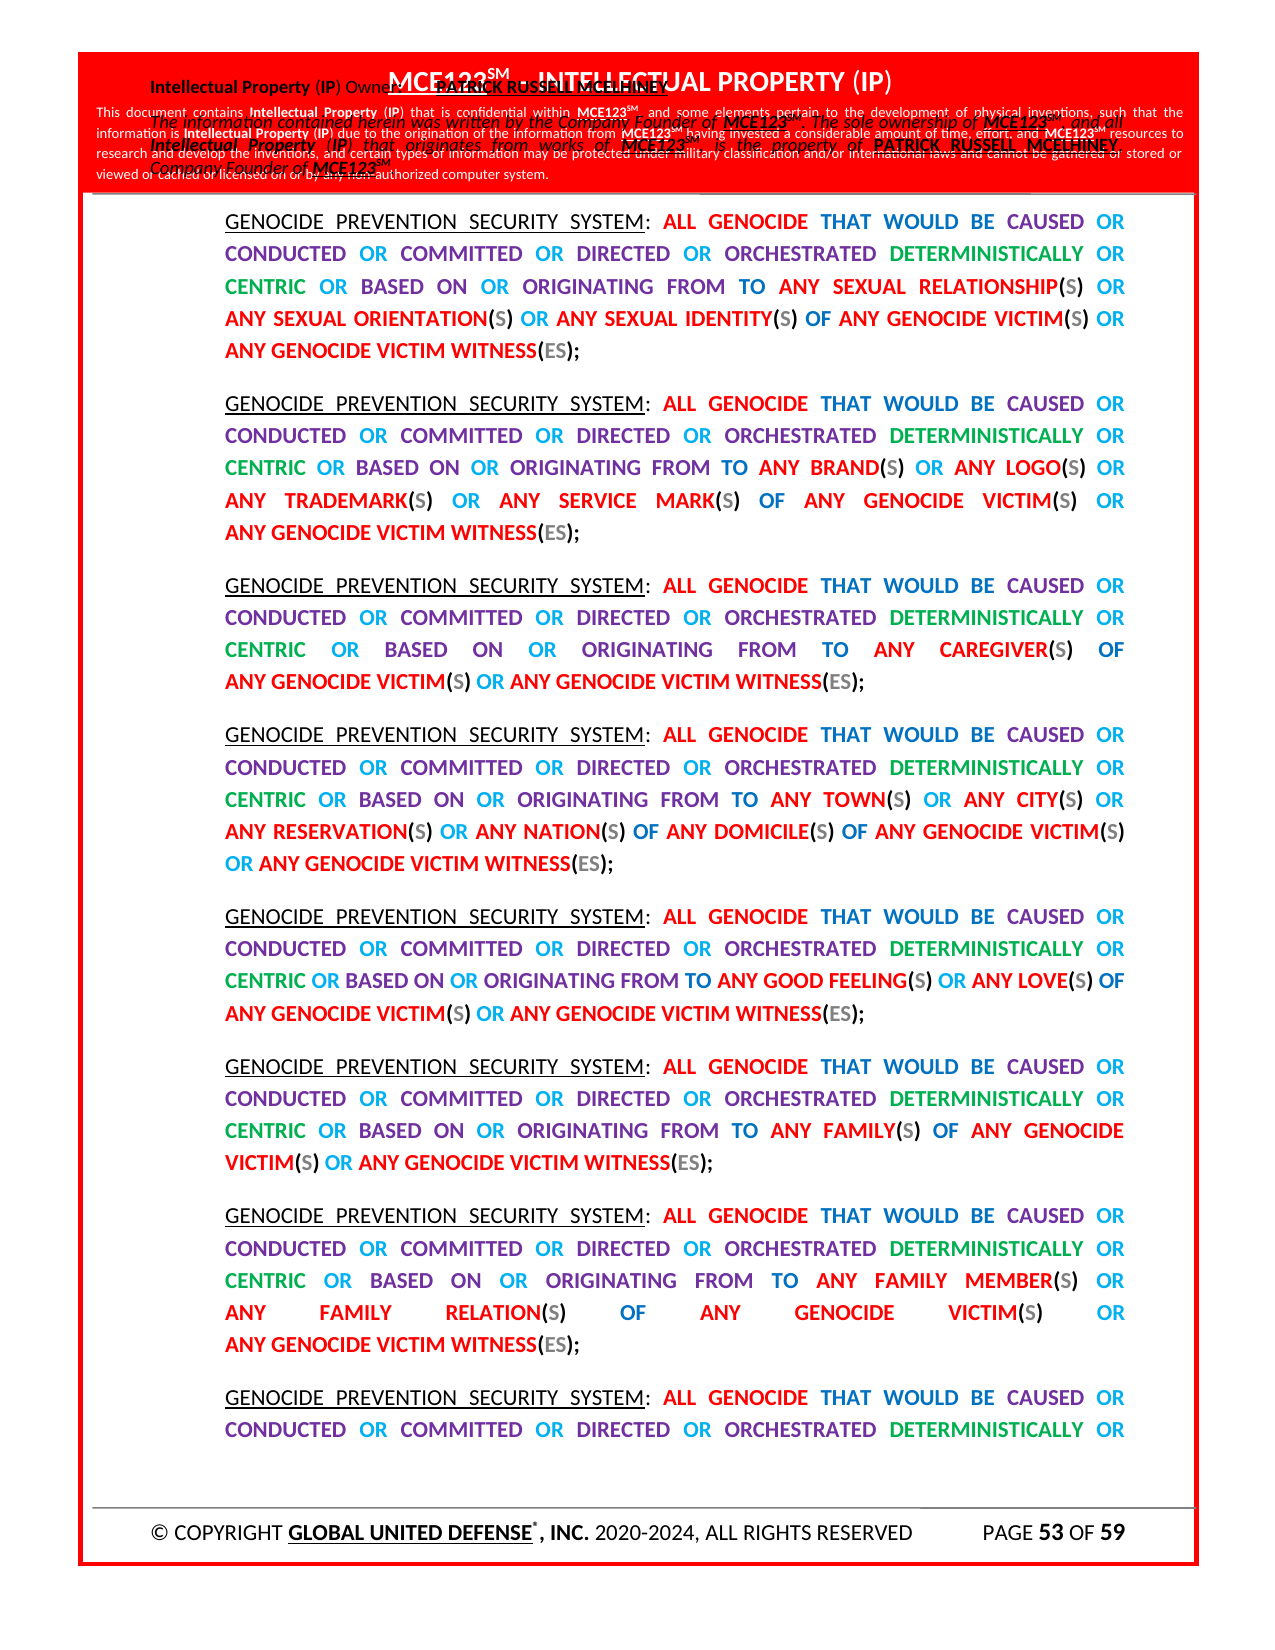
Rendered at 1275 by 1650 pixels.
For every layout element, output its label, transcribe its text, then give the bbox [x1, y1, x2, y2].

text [225, 1383, 1125, 1443]
text GENOCIDE PREVENTION SECURITY SYSTEM: ALL GENOCIDE THAT WOULD BE CAUSED OR CONDUCTED OR COMMITTED OR DIRECTED OR ORCHESTRATED DETERMINISTICALLY OR CENTRIC OR BASED ON OR ORIGINATING FROM TO ANY GOOD FEELING(S) OR ANY LOVE(S) OF ANY GENOCIDE VICTIM(S) OR ANY GENOCIDE VICTIM WITNESS(ES); [225, 902, 1125, 1027]
text GENOCIDE PREVENTION SECURITY SYSTEM: ALL GENOCIDE THAT WOULD BE CAUSED OR CONDUCTED OR COMMITTED OR DIRECTED OR ORCHESTRATED DETERMINISTICALLY OR CENTRIC OR BASED ON OR ORIGINATING FROM TO ANY CAREGIVER(S) OF ANY GENOCIDE VICTIM(S) OR ANY GENOCIDE VICTIM WITNESS(ES); [225, 571, 1125, 696]
text GENOCIDE PREVENTION SECURITY SYSTEM: ALL GENOCIDE THAT WOULD BE CAUSED OR CONDUCTED OR COMMITTED OR DIRECTED OR ORCHESTRATED DETERMINISTICALLY OR CENTRIC OR BASED ON OR ORIGINATING FROM TO ANY FAMILY(S) OF ANY GENOCIDE VICTIM(S) OR ANY GENOCIDE VICTIM WITNESS(ES); [225, 1052, 1125, 1176]
text GENOCIDE PREVENTION SECURITY SYSTEM: ALL GENOCIDE THAT WOULD BE CAUSED OR CONDUCTED OR COMMITTED OR DIRECTED OR ORCHESTRATED DETERMINISTICALLY OR CENTRIC OR BASED ON OR ORIGINATING FROM TO ANY FAMILY MEMBER(S) OR ANY FAMILY RELATION(S) OF ANY GENOCIDE VICTIM(S) OR ANY GENOCIDE VICTIM WITNESS(ES); [225, 1201, 1125, 1358]
text GENOCIDE PREVENTION SECURITY SYSTEM: ALL GENOCIDE THAT WOULD BE CAUSED OR CONDUCTED OR COMMITTED OR DIRECTED OR ORCHESTRATED DETERMINISTICALLY OR CENTRIC OR BASED ON OR ORIGINATING FROM TO ANY BRAND(S) OR ANY LOGO(S) OR ANY TRADEMARK(S) OR ANY SERVICE MARK(S) OF ANY GENOCIDE VICTIM(S) OR ANY GENOCIDE VICTIM WITNESS(ES); [225, 389, 1125, 546]
text GENOCIDE PREVENTION SECURITY SYSTEM: ALL GENOCIDE THAT WOULD BE CAUSED OR CONDUCTED OR COMMITTED OR DIRECTED OR ORCHESTRATED DETERMINISTICALLY OR CENTRIC OR BASED ON OR ORIGINATING FROM TO ANY SEXUAL RELATIONSHIP(S) OR ANY SEXUAL ORIENTATION(S) OR ANY SEXUAL IDENTITY(S) OF ANY GENOCIDE VICTIM(S) OR ANY GENOCIDE VICTIM WITNESS(ES); [225, 207, 1125, 364]
text GENOCIDE PREVENTION SECURITY SYSTEM: ALL GENOCIDE THAT WOULD BE CAUSED OR CONDUCTED OR COMMITTED OR DIRECTED OR ORCHESTRATED DETERMINISTICALLY OR CENTRIC OR BASED ON OR ORIGINATING FROM TO ANY TOWN(S) OR ANY CITY(S) OR ANY RESERVATION(S) OR ANY NATION(S) OF ANY DOMICILE(S) OF ANY GENOCIDE VICTIM(S) OR ANY GENOCIDE VICTIM WITNESS(ES); [225, 721, 1125, 877]
